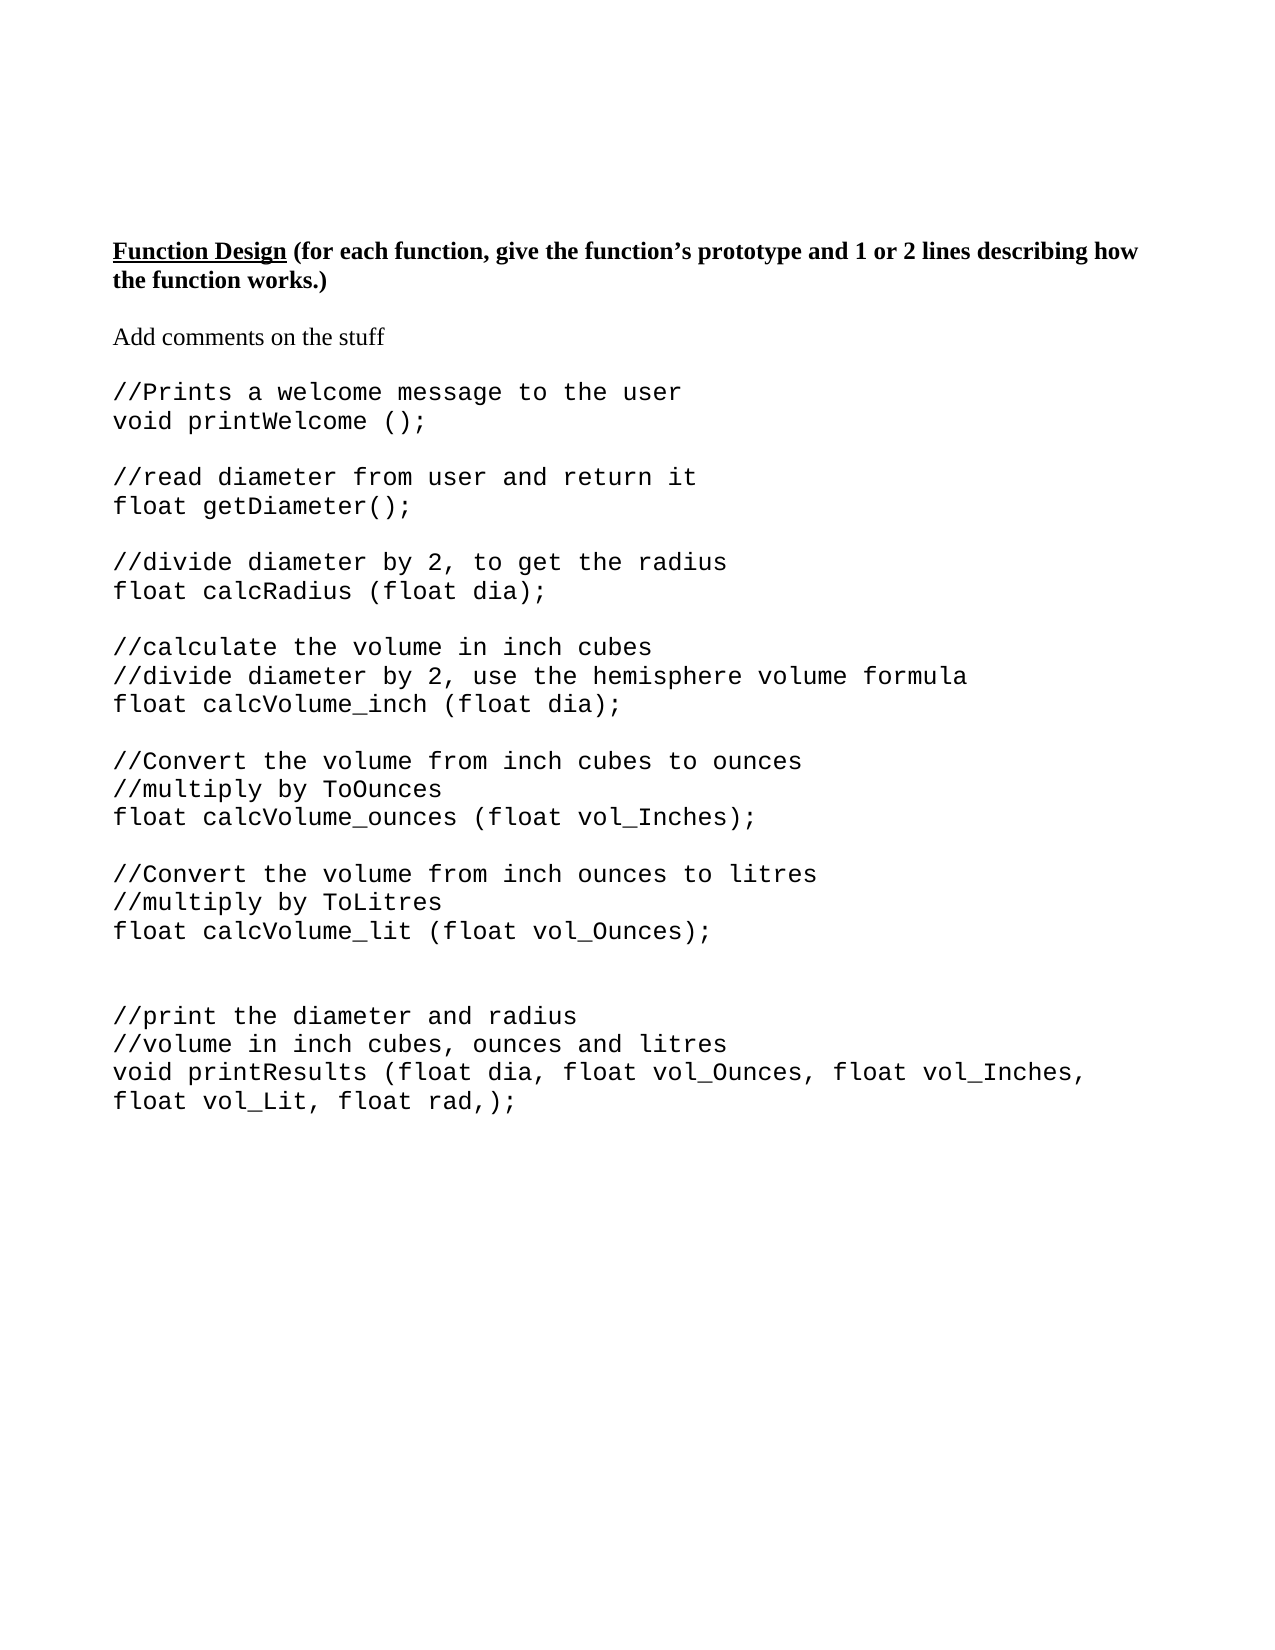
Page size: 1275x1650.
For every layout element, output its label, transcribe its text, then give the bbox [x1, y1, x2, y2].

text Add comments on the stuff [112, 322, 1162, 351]
text //Prints a welcome message to the user [112, 380, 1162, 408]
text //divide diameter by 2, use the hemisphere volume formula [112, 663, 1162, 692]
text //Convert the volume from inch ounces to litres [112, 862, 1162, 890]
text //multiply by ToLitres [112, 890, 1162, 918]
text Function Design (for each function, give the function’s prototype and 1 or 2 lines describing how the function works.) [112, 236, 1162, 294]
text //volume in inch cubes, ounces and litres [112, 1032, 1162, 1060]
text //Convert the volume from inch cubes to ounces [112, 748, 1162, 777]
text //print the diameter and radius [112, 1003, 1162, 1032]
text float calcVolume_inch (float dia); [112, 692, 1162, 720]
text float calcVolume_ounces (float vol_Inches); [112, 805, 1162, 833]
text void printWelcome (); [112, 408, 1162, 437]
text void printResults (float dia, float vol_Ounces, float vol_Inches, float vol_Lit, float rad,); [112, 1060, 1162, 1117]
text //calculate the volume in inch cubes [112, 635, 1162, 663]
text float calcRadius (float dia); [112, 578, 1162, 607]
text //divide diameter by 2, to get the radius [112, 550, 1162, 578]
text float calcVolume_lit (float vol_Ounces); [112, 918, 1162, 947]
text //multiply by ToOunces [112, 777, 1162, 805]
text float getDiameter(); [112, 493, 1162, 522]
text //read diameter from user and return it [112, 465, 1162, 493]
